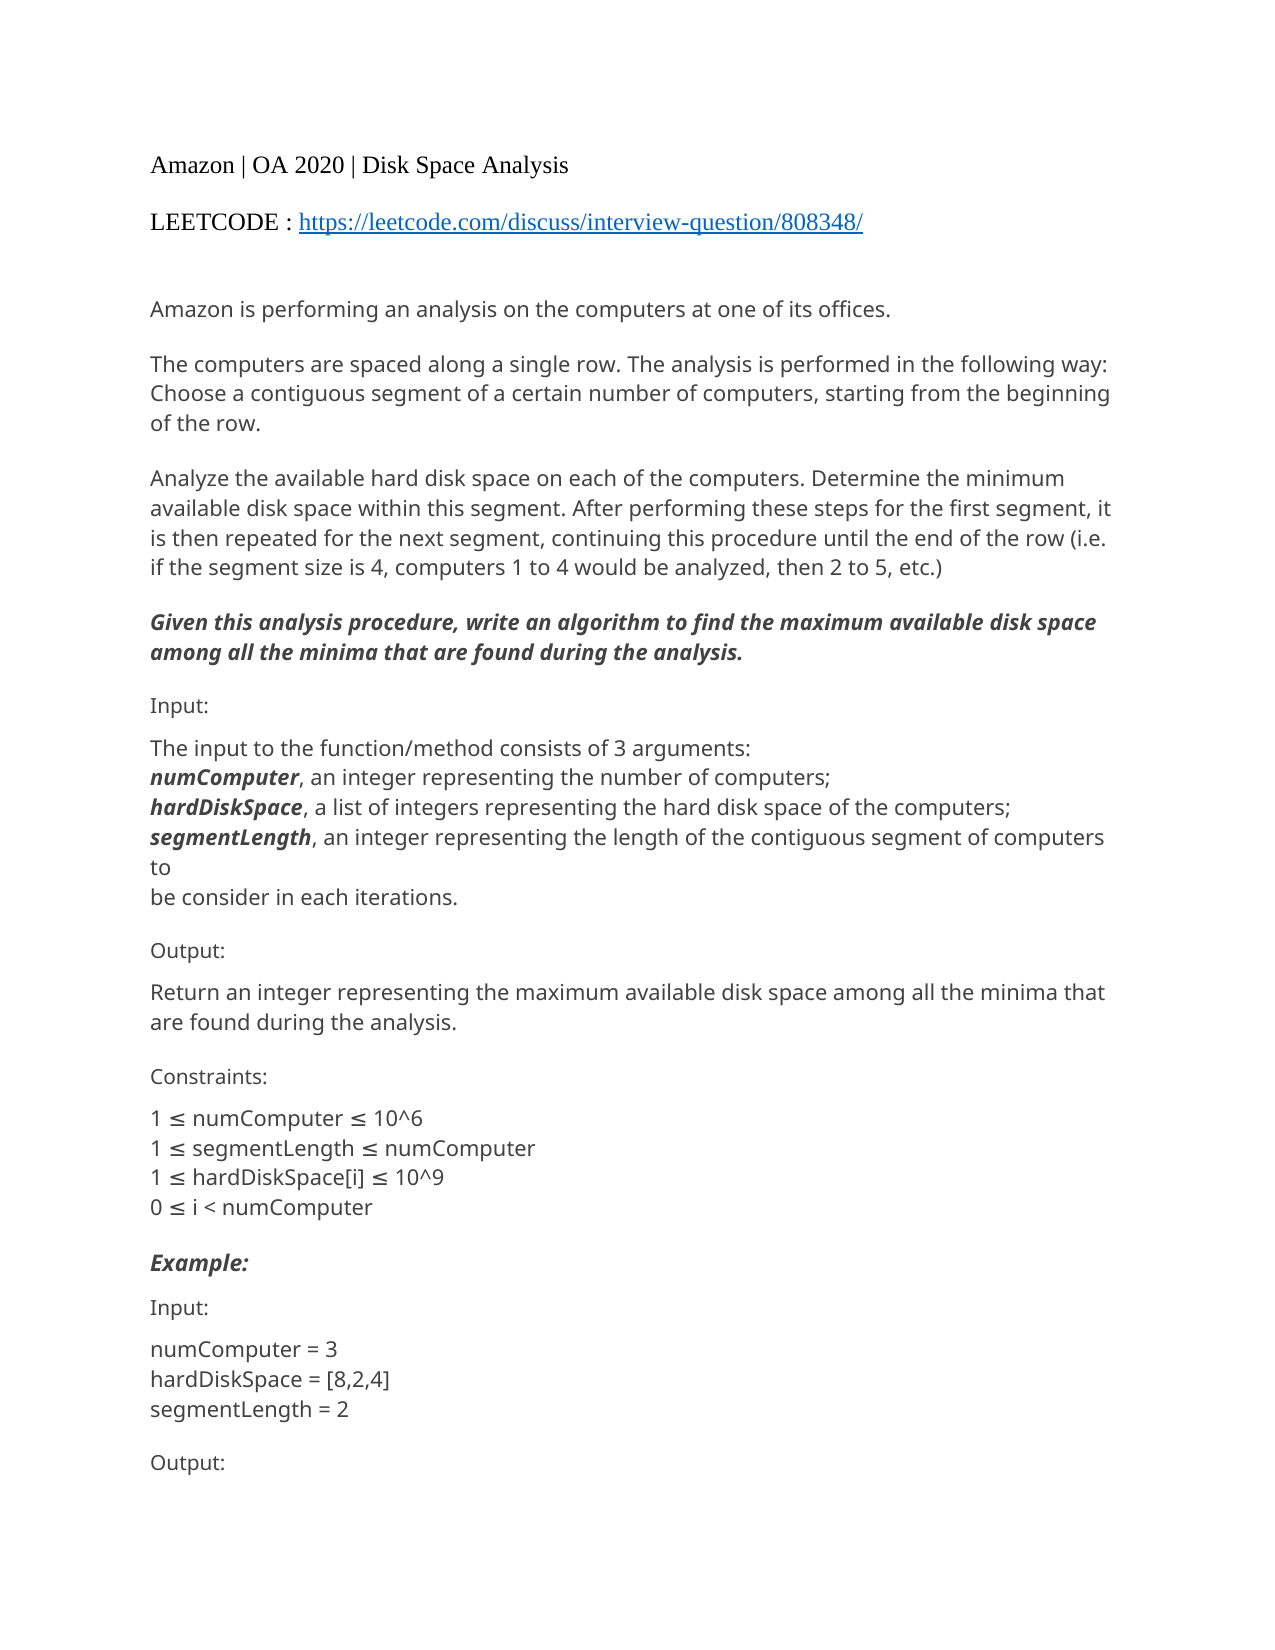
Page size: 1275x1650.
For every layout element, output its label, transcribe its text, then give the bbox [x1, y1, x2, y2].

text LEETCODE : https://leetcode.com/discuss/interview-question/808348/ [150, 207, 1125, 236]
subtitle Example: [150, 1247, 1125, 1278]
text 1 ≤ numComputer ≤ 10^6 1 ≤ segmentLength ≤ numComputer 1 ≤ hardDiskSpace[i] ≤ 10^9 0 ≤ i < numComputer [150, 1103, 1125, 1222]
text The computers are spaced along a single row. The analysis is performed in the following way: Choose a contiguous segment of a certain number of computers, starting from the beginning of the row. [150, 348, 1125, 438]
text Amazon | OA 2020 | Disk Space Analysis [150, 150, 1125, 179]
text Return an integer representing the maximum available disk space among all the minima that are found during the analysis. [150, 977, 1125, 1037]
text Given this analysis procedure, write an algorithm to find the maximum available disk space among all the minima that are found during the analysis. [150, 607, 1125, 667]
subtitle Constraints: [150, 1062, 1125, 1090]
subtitle Output: [150, 1448, 1125, 1477]
text Amazon is performing an analysis on the computers at one of its offices. [150, 294, 1125, 323]
subtitle Input: [150, 692, 1125, 720]
text Analyze the available hard disk space on each of the computers. Determine the minimum available disk space within this segment. After performing these steps for the first segment, it is then repeated for the next segment, continuing this procedure until the end of the row (i.e. if the segment size is 4, computers 1 to 4 would be analyzed, then 2 to 5, etc.) [150, 463, 1125, 582]
text The input to the function/method consists of 3 arguments: numComputer, an integer representing the number of computers; hardDiskSpace, a list of integers representing the hard disk space of the computers; segmentLength, an integer representing the length of the contiguous segment of computers to be consider in each iterations. [150, 733, 1125, 911]
subtitle Output: [150, 936, 1125, 965]
text numComputer = 3 hardDiskSpace = [8,2,4] segmentLength = 2 [150, 1334, 1125, 1423]
subtitle Input: [150, 1293, 1125, 1322]
